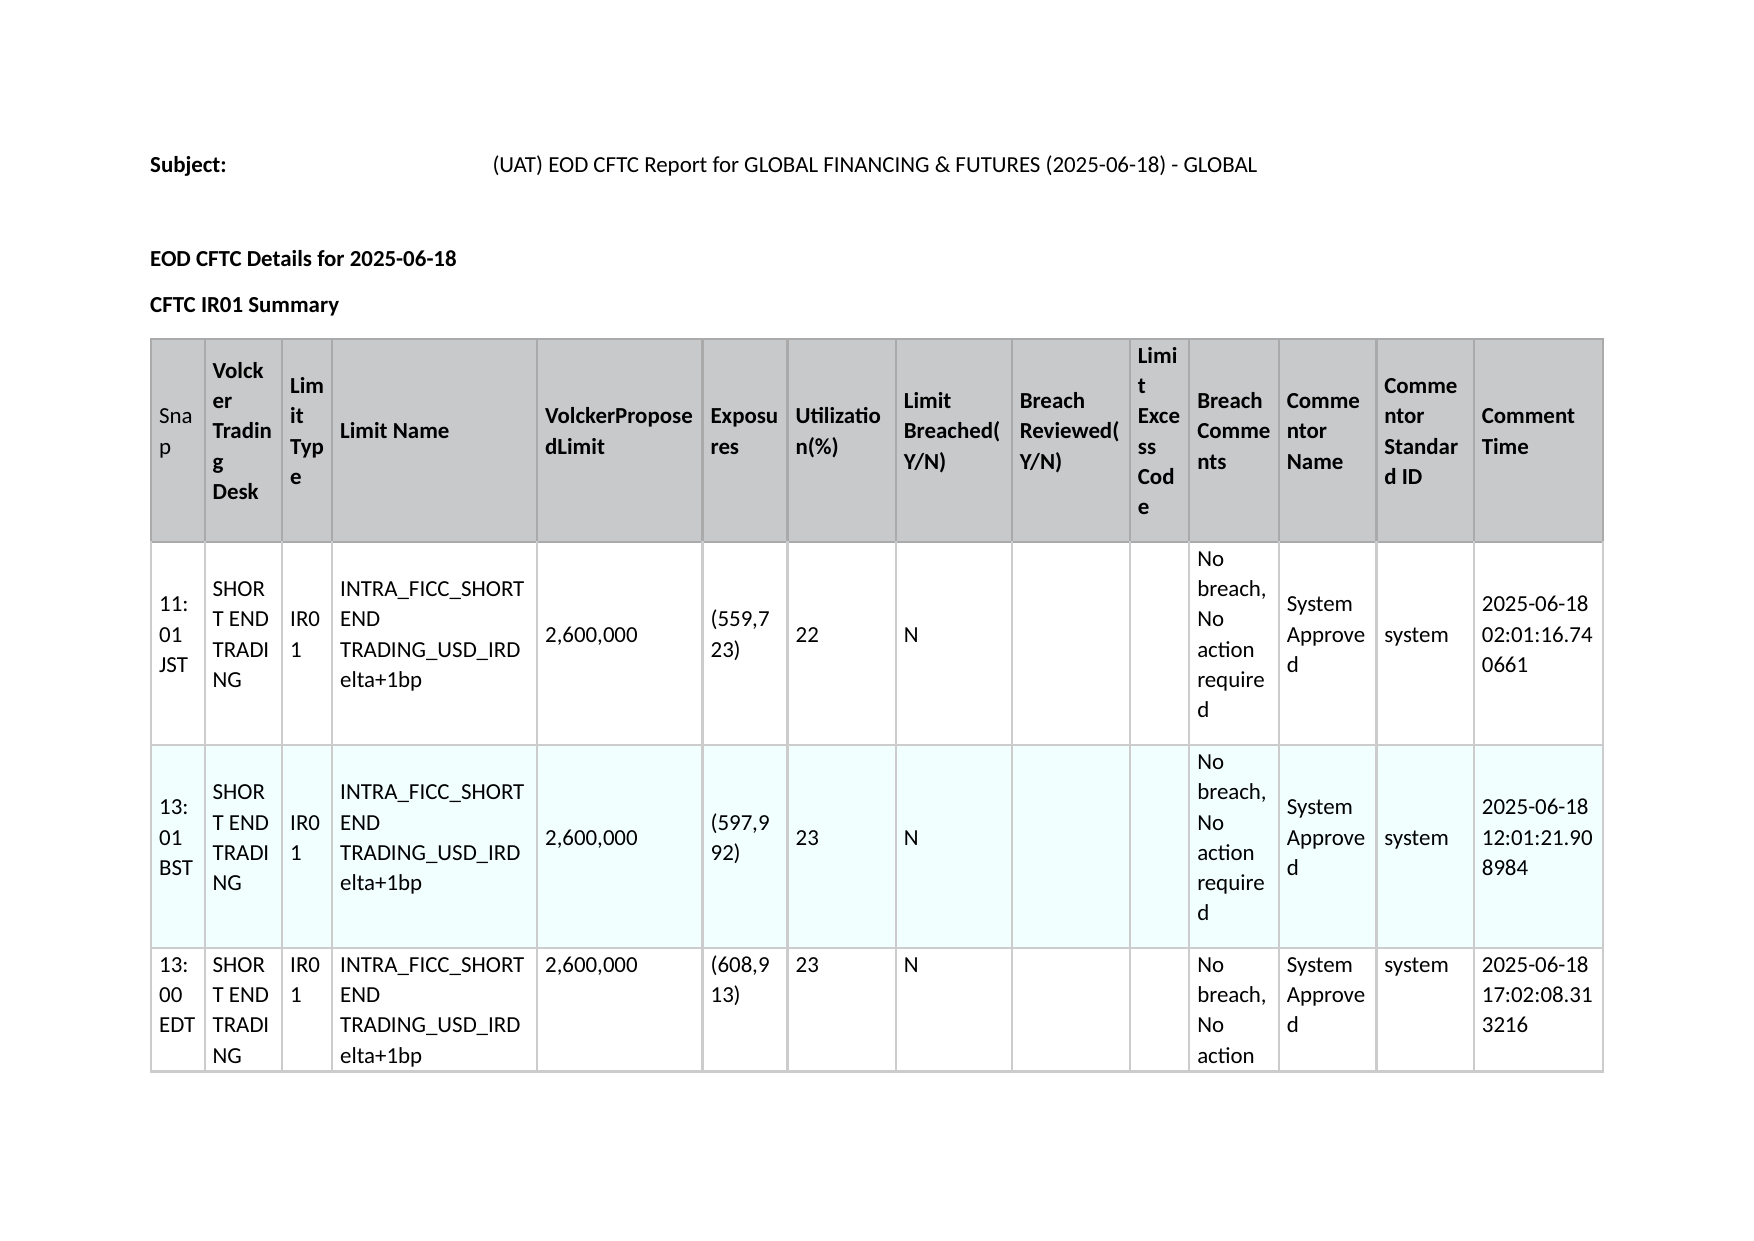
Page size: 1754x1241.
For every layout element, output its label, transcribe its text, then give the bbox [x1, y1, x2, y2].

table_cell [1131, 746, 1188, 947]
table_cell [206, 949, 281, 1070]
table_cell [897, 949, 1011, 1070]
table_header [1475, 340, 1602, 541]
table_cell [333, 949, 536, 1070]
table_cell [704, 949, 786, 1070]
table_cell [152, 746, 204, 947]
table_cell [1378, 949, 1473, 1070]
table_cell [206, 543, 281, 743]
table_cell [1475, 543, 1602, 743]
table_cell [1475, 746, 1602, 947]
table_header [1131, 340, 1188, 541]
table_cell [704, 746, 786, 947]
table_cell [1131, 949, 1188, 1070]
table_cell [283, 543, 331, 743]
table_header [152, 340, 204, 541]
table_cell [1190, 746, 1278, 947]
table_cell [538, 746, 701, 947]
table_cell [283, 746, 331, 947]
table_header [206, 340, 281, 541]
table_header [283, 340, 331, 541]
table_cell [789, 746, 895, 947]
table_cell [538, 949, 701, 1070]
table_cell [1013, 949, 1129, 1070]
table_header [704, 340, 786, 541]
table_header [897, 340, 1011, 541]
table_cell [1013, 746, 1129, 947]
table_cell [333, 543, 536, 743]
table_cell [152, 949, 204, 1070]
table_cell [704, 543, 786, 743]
text Subject: (UAT) EOD CFTC Report for GLOBAL FINANCING & FUTURES (2025-06-18) - GLOBAL [150, 150, 1604, 178]
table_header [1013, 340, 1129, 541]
text EOD CFTC Details for 2025-06-18 [150, 244, 1604, 272]
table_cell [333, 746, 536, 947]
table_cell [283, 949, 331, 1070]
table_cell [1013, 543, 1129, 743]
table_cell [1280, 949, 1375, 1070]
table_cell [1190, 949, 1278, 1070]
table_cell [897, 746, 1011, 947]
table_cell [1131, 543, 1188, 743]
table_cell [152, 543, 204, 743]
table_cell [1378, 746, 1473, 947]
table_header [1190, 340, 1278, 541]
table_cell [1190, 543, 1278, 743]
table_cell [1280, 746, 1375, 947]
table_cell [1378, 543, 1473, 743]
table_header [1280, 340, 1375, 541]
text CFTC IR01 Summary [150, 291, 1604, 319]
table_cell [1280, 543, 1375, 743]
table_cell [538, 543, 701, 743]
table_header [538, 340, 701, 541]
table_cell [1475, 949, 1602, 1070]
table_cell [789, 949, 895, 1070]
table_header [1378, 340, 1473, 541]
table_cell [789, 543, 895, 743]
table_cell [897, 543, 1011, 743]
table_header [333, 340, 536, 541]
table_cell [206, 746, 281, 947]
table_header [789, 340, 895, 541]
